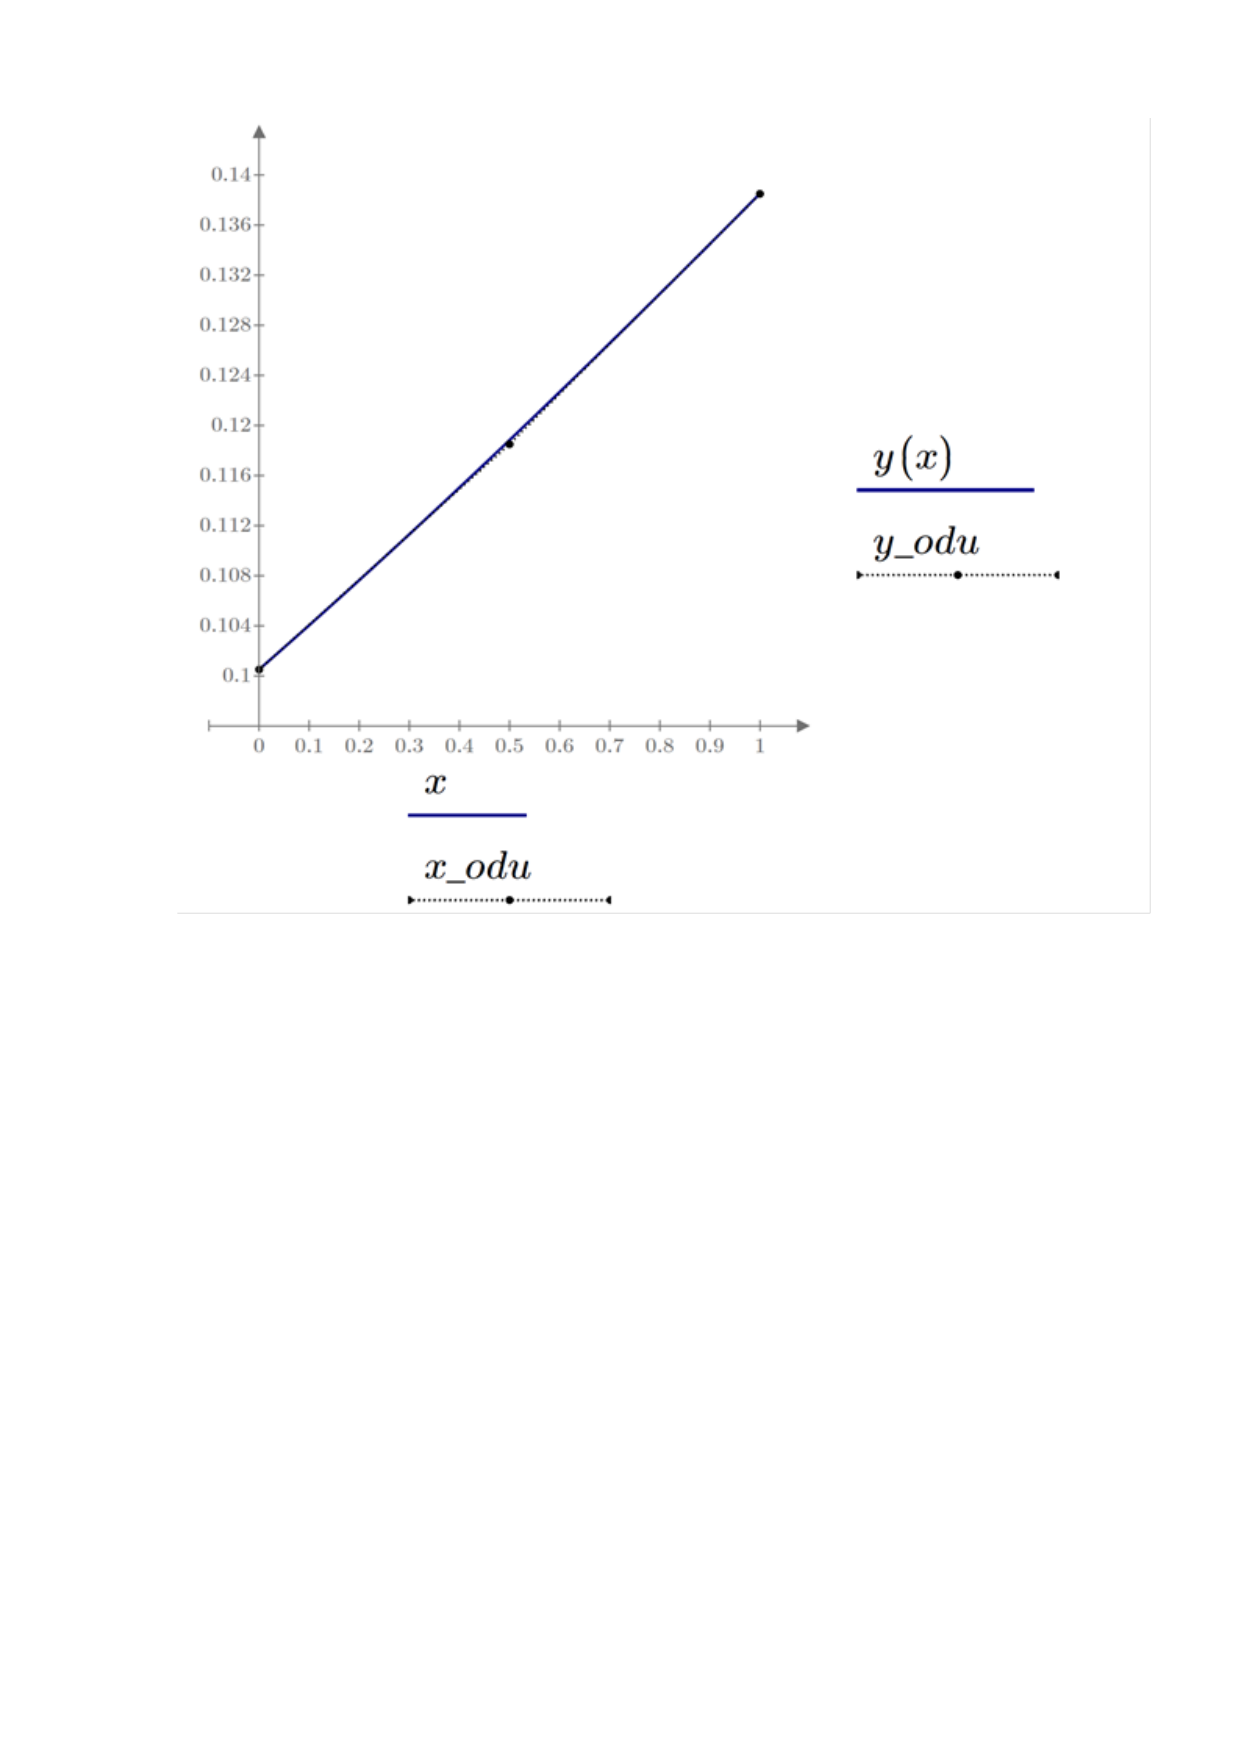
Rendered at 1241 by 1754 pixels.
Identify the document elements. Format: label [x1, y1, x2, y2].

picture [177, 118, 1152, 915]
